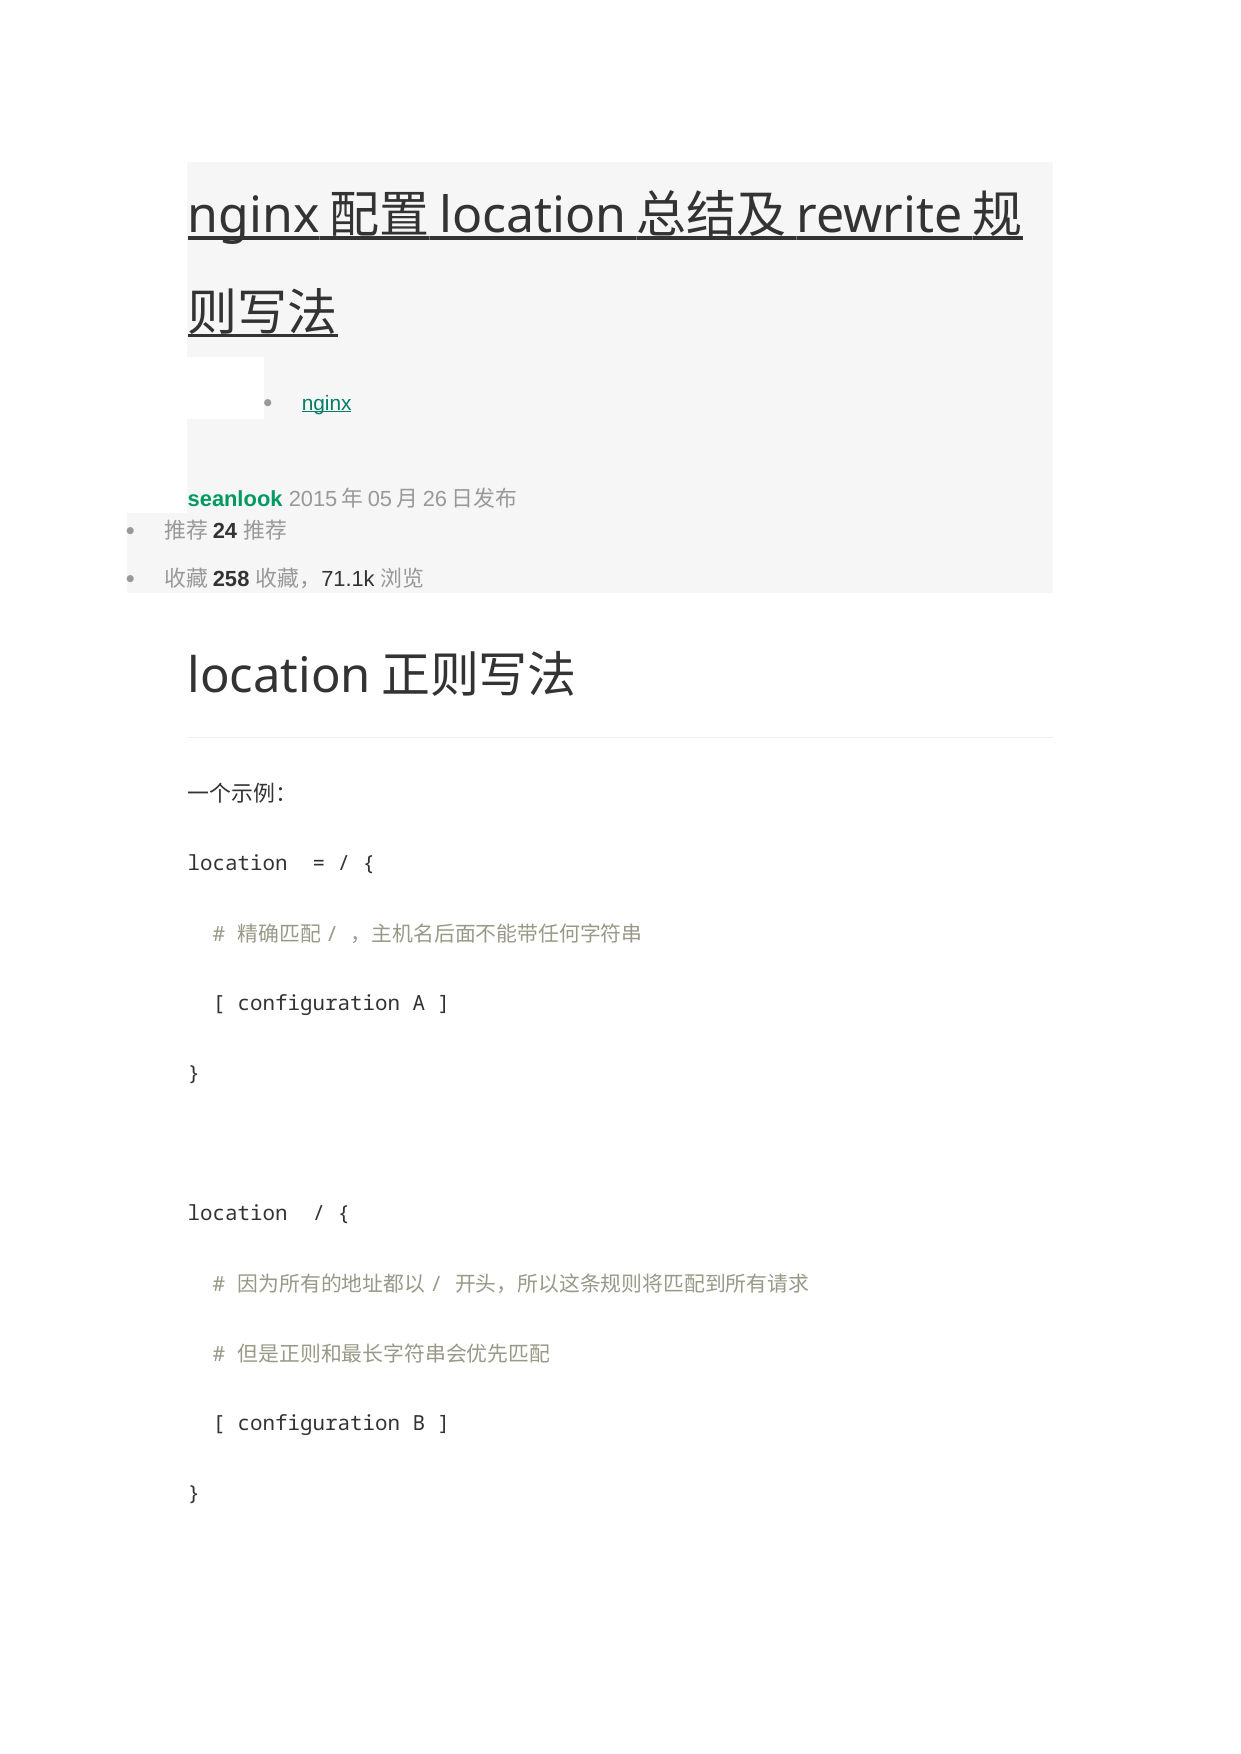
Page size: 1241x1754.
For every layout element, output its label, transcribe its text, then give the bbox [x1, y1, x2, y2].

list 收藏 258 收藏，71.1k 浏览 [127, 561, 1053, 593]
text [ configuration B ] [187, 1406, 1053, 1438]
list nginx [264, 386, 1053, 419]
text } [187, 1476, 1053, 1508]
text location = / { [187, 846, 1053, 878]
text [ configuration A ] [187, 986, 1053, 1018]
list 推荐 24 推荐 [127, 513, 1053, 545]
text # 因为所有的地址都以 / 开头，所以这条规则将匹配到所有请求 [187, 1266, 1053, 1298]
text location正则写法 [187, 623, 1053, 738]
text } [187, 1056, 1053, 1088]
text location / { [187, 1196, 1053, 1228]
text # 精确匹配 / ，主机名后面不能带任何字符串 [187, 916, 1053, 948]
text nginx配置location总结及rewrite规则写法 [187, 162, 1053, 357]
text seanlook 2015年05月26日发布 [187, 480, 1053, 513]
text 一个示例： [187, 776, 1053, 808]
text # 但是正则和最长字符串会优先匹配 [187, 1336, 1053, 1368]
